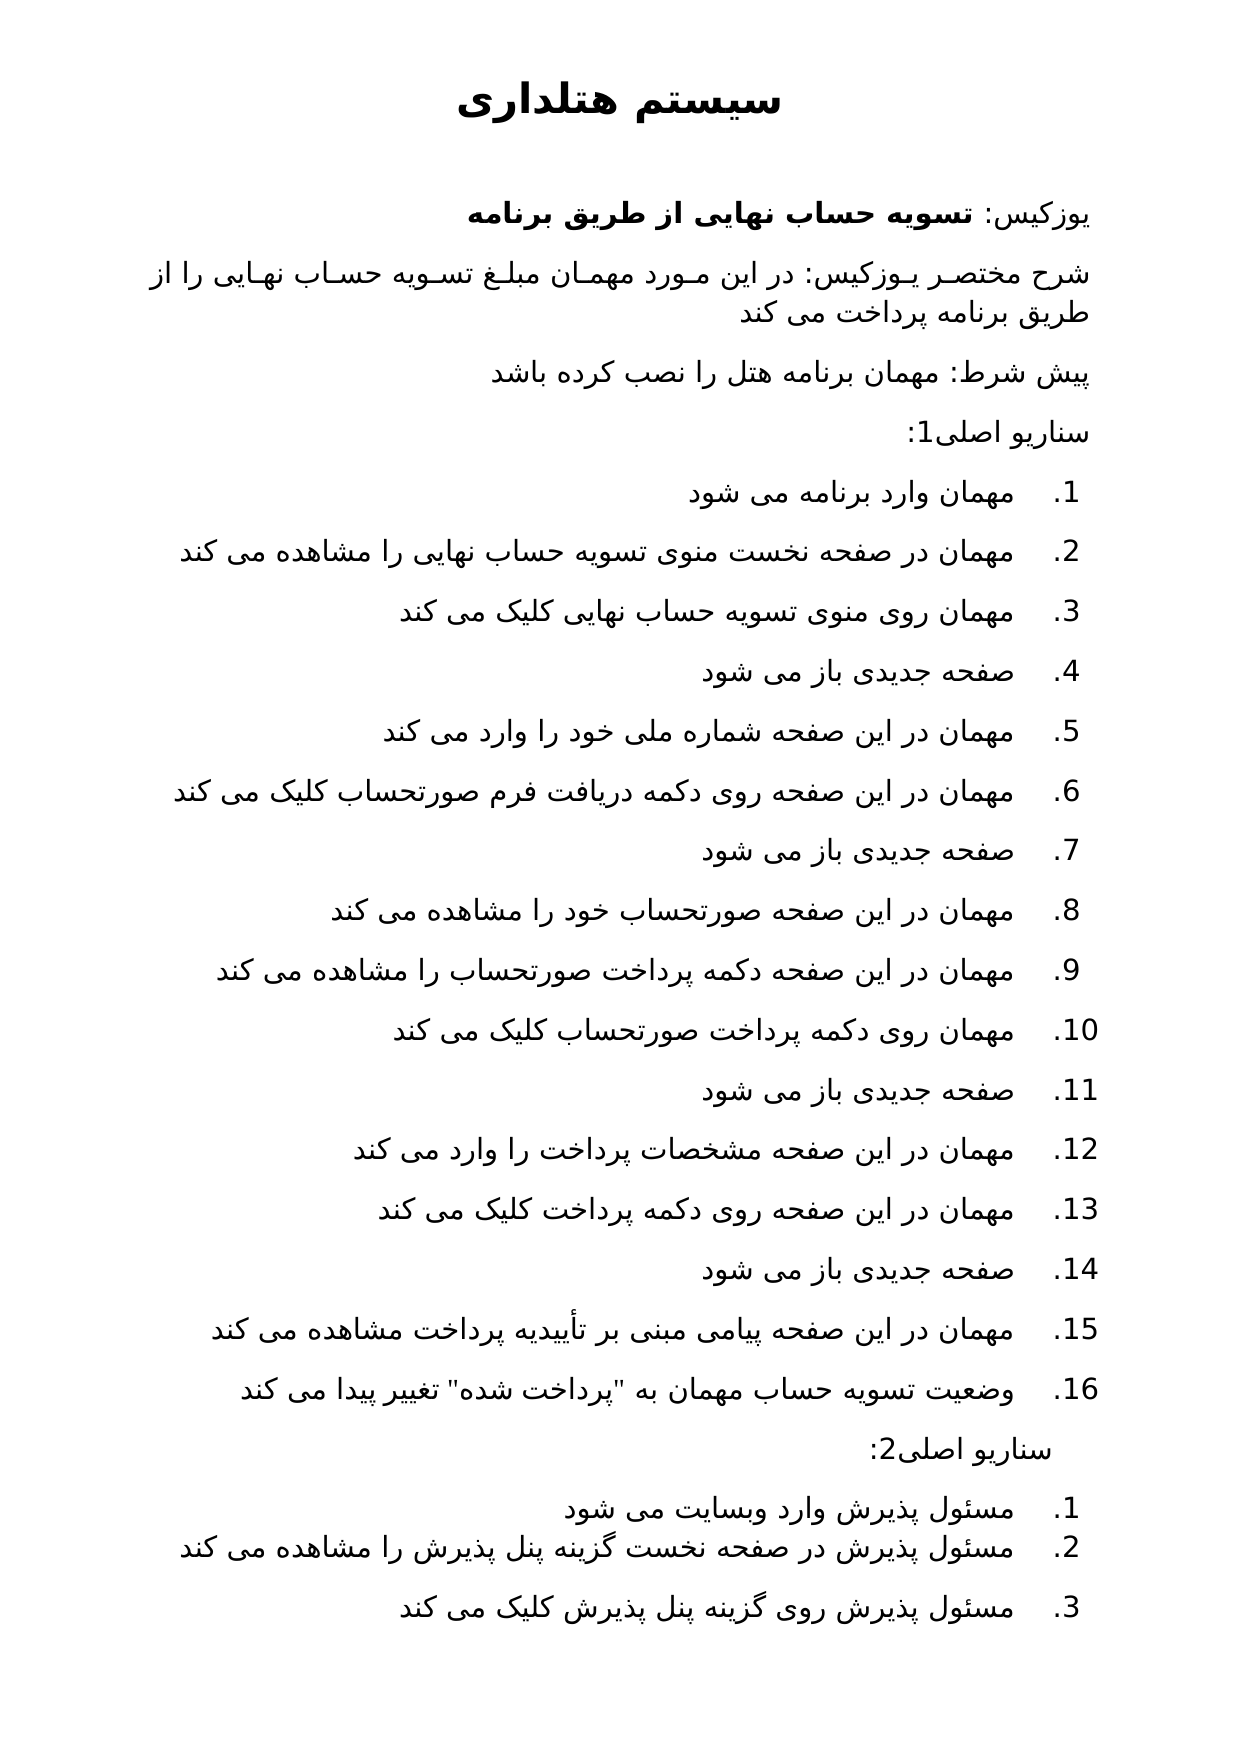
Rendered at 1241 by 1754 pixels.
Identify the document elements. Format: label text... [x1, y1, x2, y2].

list صفحه جدیدی باز می شود [150, 1252, 1053, 1286]
list مهمان در این صفحه روی دکمه دریافت فرم صورتحساب کلیک می کند [150, 774, 1053, 808]
list مسئول پذیرش در صفحه نخست گزینه پنل پذیرش را مشاهده می کند [150, 1531, 1053, 1565]
list مهمان در این صفحه روی دکمه پرداخت کلیک می کند [150, 1192, 1053, 1226]
list مهمان در این صفحه مشخصات پرداخت را وارد می کند [150, 1133, 1053, 1167]
list صفحه جدیدی باز می شود [150, 1073, 1053, 1107]
list مهمان در این صفحه صورتحساب خود را مشاهده می کند [150, 893, 1053, 927]
list مهمان در این صفحه دکمه پرداخت صورتحساب را مشاهده می کند [150, 953, 1053, 987]
list صفحه جدیدی باز می شود [150, 654, 1053, 688]
list وضعیت تسویه حساب مهمان به "پرداخت شده" تغییر پیدا می کند [150, 1372, 1053, 1406]
text سناریو اصلی2: [150, 1432, 1053, 1466]
list مهمان روی منوی تسویه حساب نهایی کلیک می کند [150, 594, 1053, 628]
list مهمان وارد برنامه می شود [150, 475, 1053, 509]
list صفحه جدیدی باز می شود [150, 834, 1053, 868]
list مسئول پذیرش وارد وبسایت می شود [150, 1492, 1053, 1526]
list مهمان در صفحه نخست منوی تسویه حساب نهایی را مشاهده می کند [150, 535, 1053, 569]
text سناریو اصلی1: [150, 415, 1090, 449]
text شرح مختصر یوزکیس: در این مورد مهمان مبلغ تسویه حساب نهایی را از طریق برنامه پرداخت می کند [150, 257, 1090, 329]
text یوزکیس: تسویه حساب نهایی از طریق برنامه [150, 197, 1090, 231]
list مهمان روی دکمه پرداخت صورتحساب کلیک می کند [150, 1013, 1053, 1047]
list مسئول پذیرش روی گزینه پنل پذیرش کلیک می کند [150, 1591, 1053, 1624]
text پیش شرط: مهمان برنامه هتل را نصب کرده باشد [150, 355, 1090, 389]
list مهمان در این صفحه شماره ملی خود را وارد می کند [150, 714, 1053, 748]
list مهمان در این صفحه پیامی مبنی بر تأییدیه پرداخت مشاهده می کند [150, 1312, 1053, 1346]
